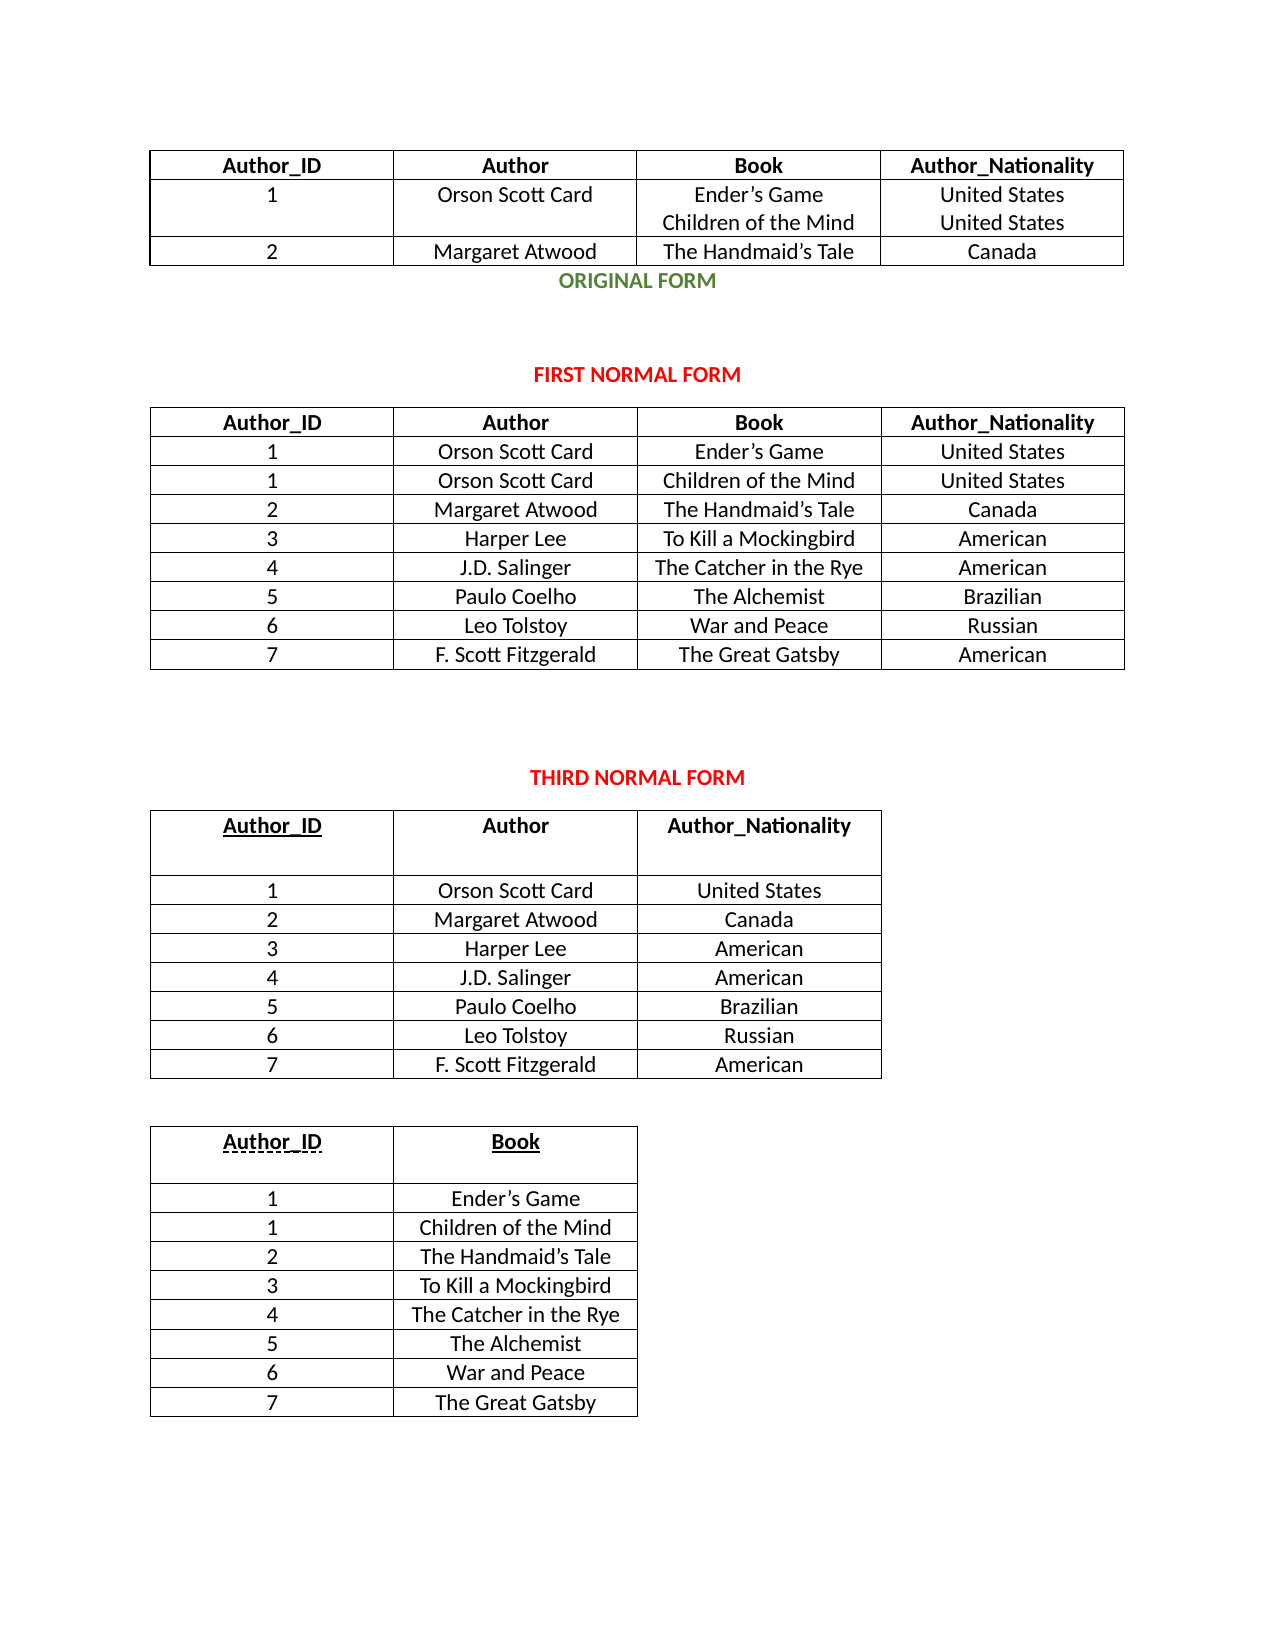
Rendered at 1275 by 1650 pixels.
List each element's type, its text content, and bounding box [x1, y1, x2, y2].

table_cell 2 [151, 905, 393, 933]
table_cell 7 [151, 1050, 393, 1078]
table_cell Paulo Coelho [394, 582, 637, 610]
table_header Author_ID [151, 1127, 393, 1183]
table_cell 2 [151, 237, 393, 265]
table_cell American [638, 934, 881, 962]
table_cell Brazilian [882, 582, 1124, 610]
table_cell American [882, 553, 1124, 581]
table_cell American [882, 640, 1124, 668]
table_cell Margaret Atwood [394, 495, 637, 523]
text ORIGINAL FORM [150, 266, 1125, 294]
table_cell 1 [151, 876, 393, 904]
table_cell The Handmaid’s Tale [637, 237, 880, 265]
table_cell The Great Gatsby [638, 640, 881, 668]
table_header Author_Nationality [638, 811, 881, 875]
table_cell Orson Scott Card [394, 876, 637, 904]
table_cell The Catcher in the Rye [638, 553, 881, 581]
table_cell To Kill a Mockingbird [394, 1271, 637, 1299]
table_cell United States [882, 466, 1124, 494]
table_cell Margaret Atwood [394, 237, 636, 265]
table_cell United States United States [881, 180, 1123, 236]
table_cell 5 [151, 582, 393, 610]
table_header Author_ID [151, 811, 393, 875]
table_header Author [394, 811, 637, 875]
table_cell Orson Scott Card [394, 180, 636, 236]
table_cell 1 [151, 1184, 393, 1212]
table_cell Margaret Atwood [394, 905, 637, 933]
table_cell United States [882, 437, 1124, 465]
table_cell 6 [151, 1021, 393, 1049]
table_cell Harper Lee [394, 934, 637, 962]
table_header Author_ID [151, 151, 393, 179]
table_cell 4 [151, 963, 393, 991]
table_header Book [638, 408, 881, 436]
table_cell 3 [151, 934, 393, 962]
table_cell 7 [151, 1388, 393, 1416]
table_cell 7 [151, 640, 393, 668]
table_cell The Great Gatsby [394, 1388, 637, 1416]
table_cell 1 [151, 466, 393, 494]
table_cell Ender’s Game Children of the Mind [637, 180, 880, 236]
table_cell Orson Scott Card [394, 437, 637, 465]
table_header Author_Nationality [881, 151, 1123, 179]
table_cell 4 [151, 553, 393, 581]
table_header Author_ID [151, 408, 393, 436]
table_cell 6 [151, 1359, 393, 1387]
table_cell Leo Tolstoy [394, 611, 637, 639]
table_cell The Handmaid’s Tale [638, 495, 881, 523]
table_cell Ender’s Game [394, 1184, 637, 1212]
table_cell Ender’s Game [638, 437, 881, 465]
table_cell 3 [151, 1271, 393, 1299]
table_cell American [638, 1050, 881, 1078]
table_cell To Kill a Mockingbird [638, 524, 881, 552]
table_cell Russian [638, 1021, 881, 1049]
table_cell War and Peace [638, 611, 881, 639]
table_cell 6 [151, 611, 393, 639]
table_cell The Catcher in the Rye [394, 1300, 637, 1328]
table_cell J.D. Salinger [394, 963, 637, 991]
table_cell Canada [638, 905, 881, 933]
table_cell 5 [151, 1330, 393, 1357]
table_cell 1 [151, 437, 393, 465]
table_cell The Alchemist [638, 582, 881, 610]
table_cell Canada [882, 495, 1124, 523]
table_cell 1 [151, 1213, 393, 1241]
table_cell 1 [151, 180, 393, 236]
table_cell Children of the Mind [394, 1213, 637, 1241]
table_cell The Handmaid’s Tale [394, 1242, 637, 1270]
table_cell Children of the Mind [638, 466, 881, 494]
table_cell 2 [151, 1242, 393, 1270]
table_cell Brazilian [638, 992, 881, 1020]
table_cell Russian [882, 611, 1124, 639]
text THIRD NORMAL FORM [150, 763, 1125, 791]
table_header Author [394, 408, 637, 436]
table_cell American [638, 963, 881, 991]
table_cell Leo Tolstoy [394, 1021, 637, 1049]
table_cell Canada [881, 237, 1123, 265]
table_cell 2 [151, 495, 393, 523]
table_cell F. Scott Fitzgerald [394, 1050, 637, 1078]
table_cell Orson Scott Card [394, 466, 637, 494]
table_cell J.D. Salinger [394, 553, 637, 581]
table_cell War and Peace [394, 1359, 637, 1387]
table_cell 5 [151, 992, 393, 1020]
table_header Book [394, 1127, 637, 1183]
table_header Book [637, 151, 880, 179]
table_cell 3 [151, 524, 393, 552]
text FIRST NORMAL FORM [150, 360, 1125, 388]
table_cell Paulo Coelho [394, 992, 637, 1020]
table_cell The Alchemist [394, 1330, 637, 1357]
table_header Author [394, 151, 636, 179]
table_cell 4 [151, 1300, 393, 1328]
table_cell F. Scott Fitzgerald [394, 640, 637, 668]
table_cell Harper Lee [394, 524, 637, 552]
table_cell United States [638, 876, 881, 904]
table_cell American [882, 524, 1124, 552]
table_header Author_Nationality [882, 408, 1124, 436]
